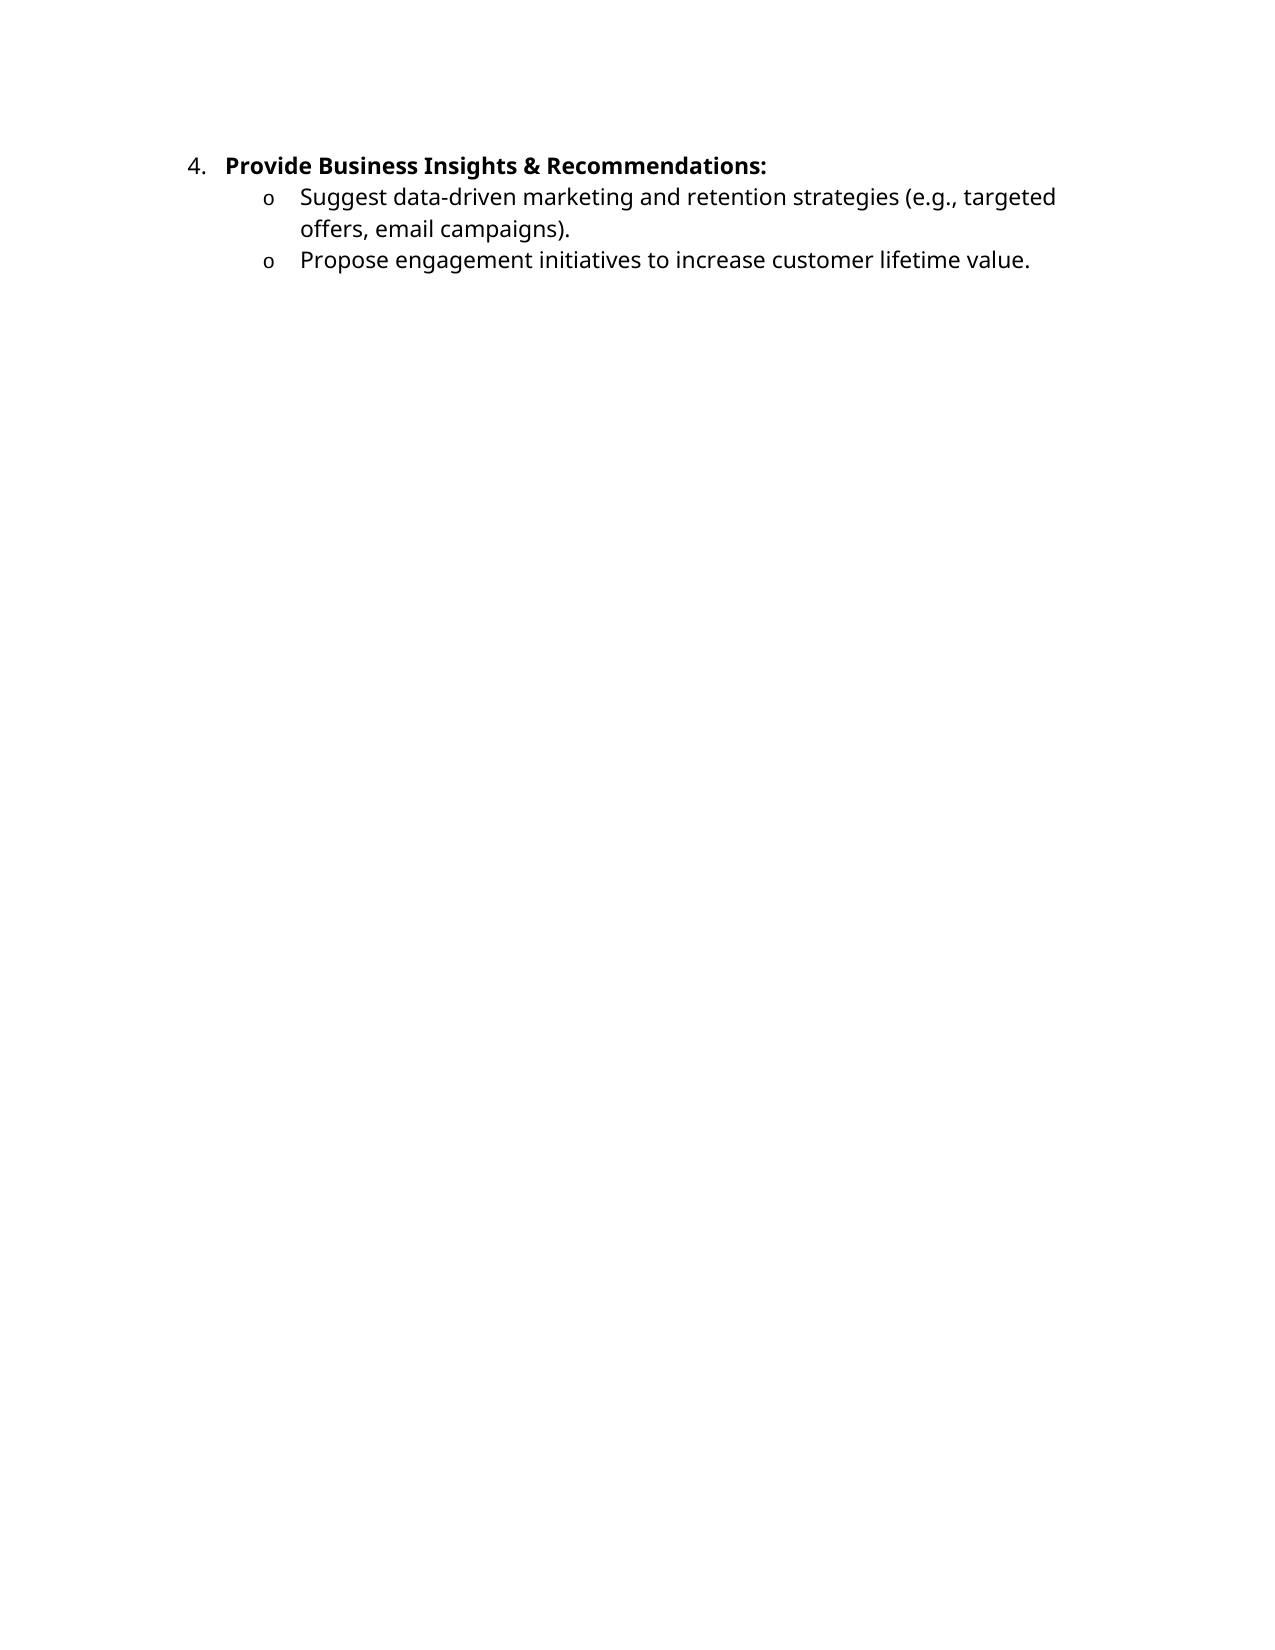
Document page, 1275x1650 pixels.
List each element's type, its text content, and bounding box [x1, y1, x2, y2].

list Provide Business Insights & Recommendations: [187, 150, 1125, 181]
list Suggest data-driven marketing and retention strategies (e.g., targeted offers, email campaigns). [262, 181, 1125, 244]
list Propose engagement initiatives to increase customer lifetime value. [262, 244, 1125, 275]
